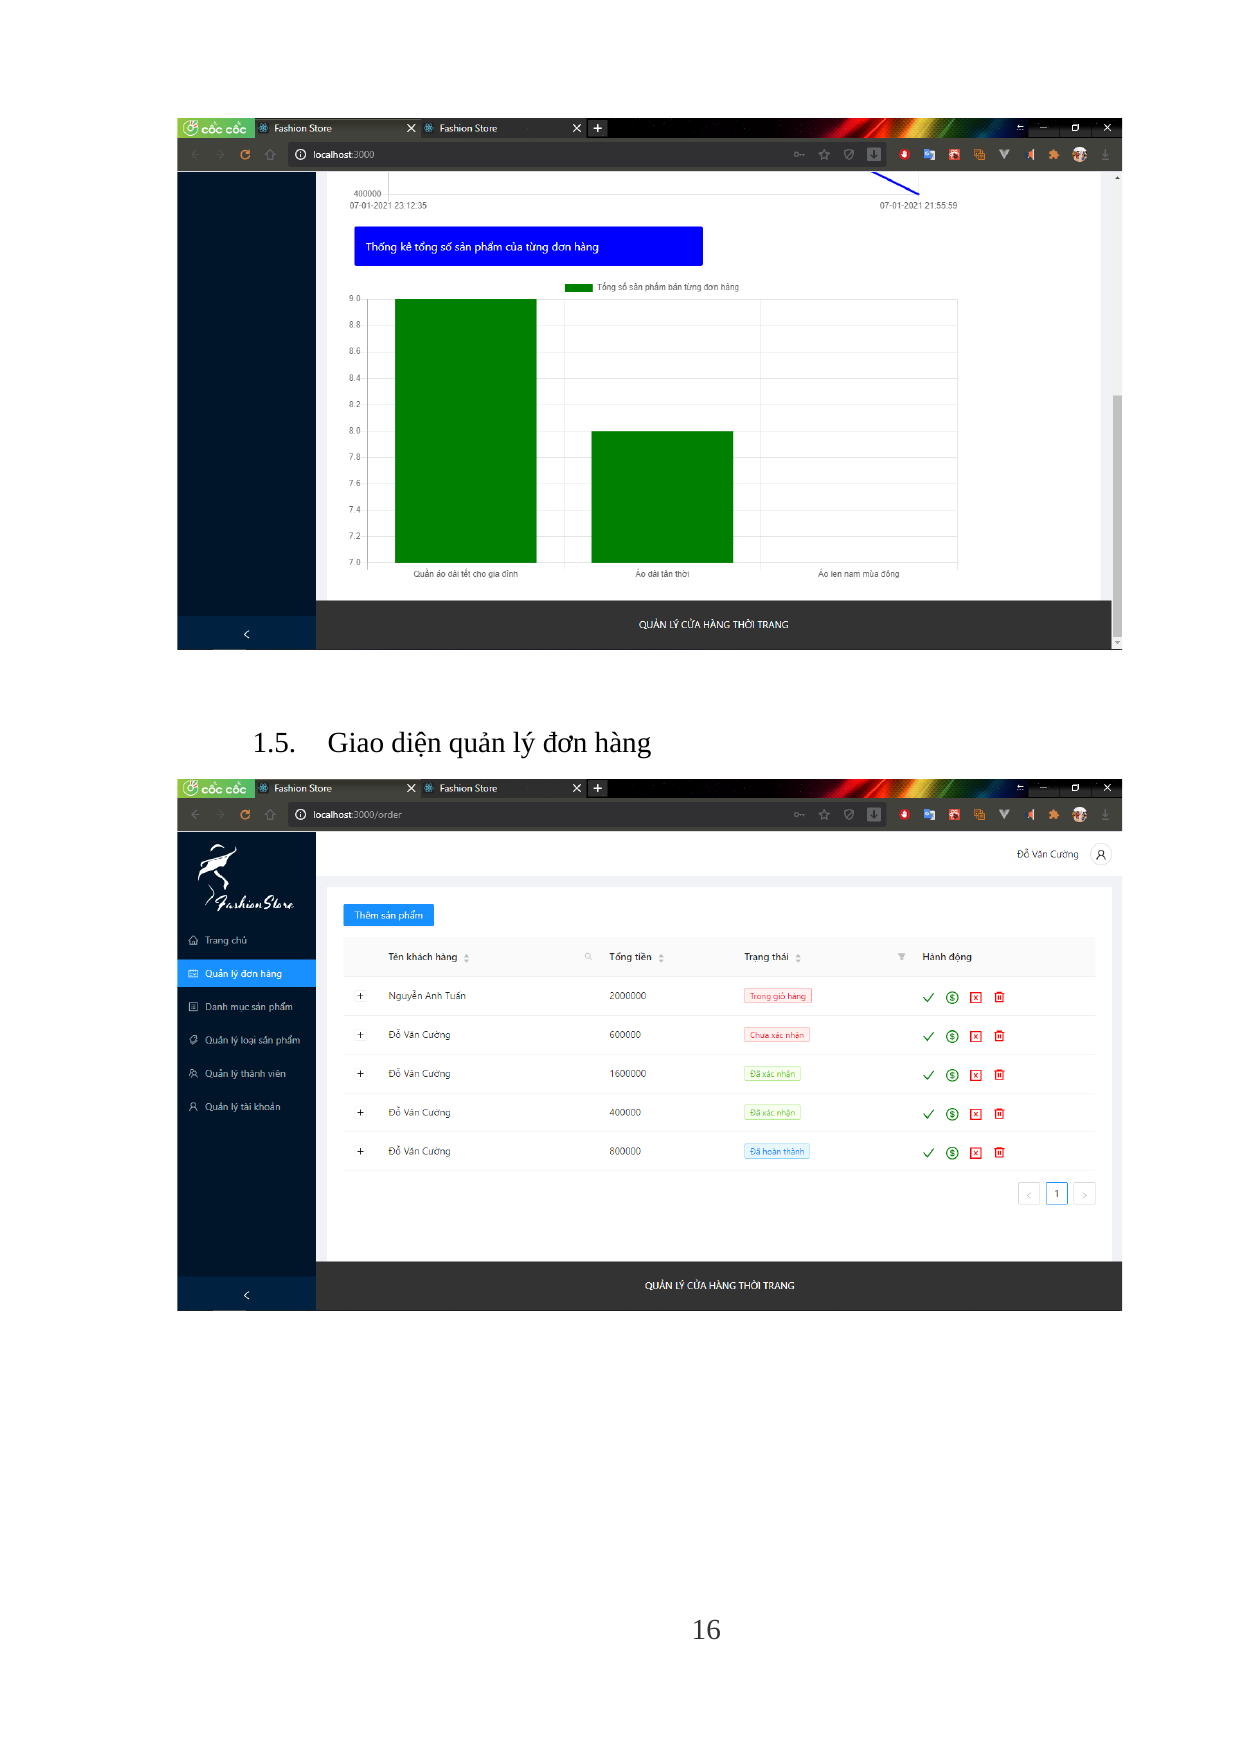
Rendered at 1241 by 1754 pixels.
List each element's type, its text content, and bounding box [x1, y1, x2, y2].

list Giao diện quản lý đơn hàng [252, 725, 1122, 758]
picture [177, 779, 1123, 1311]
picture [177, 118, 1123, 650]
